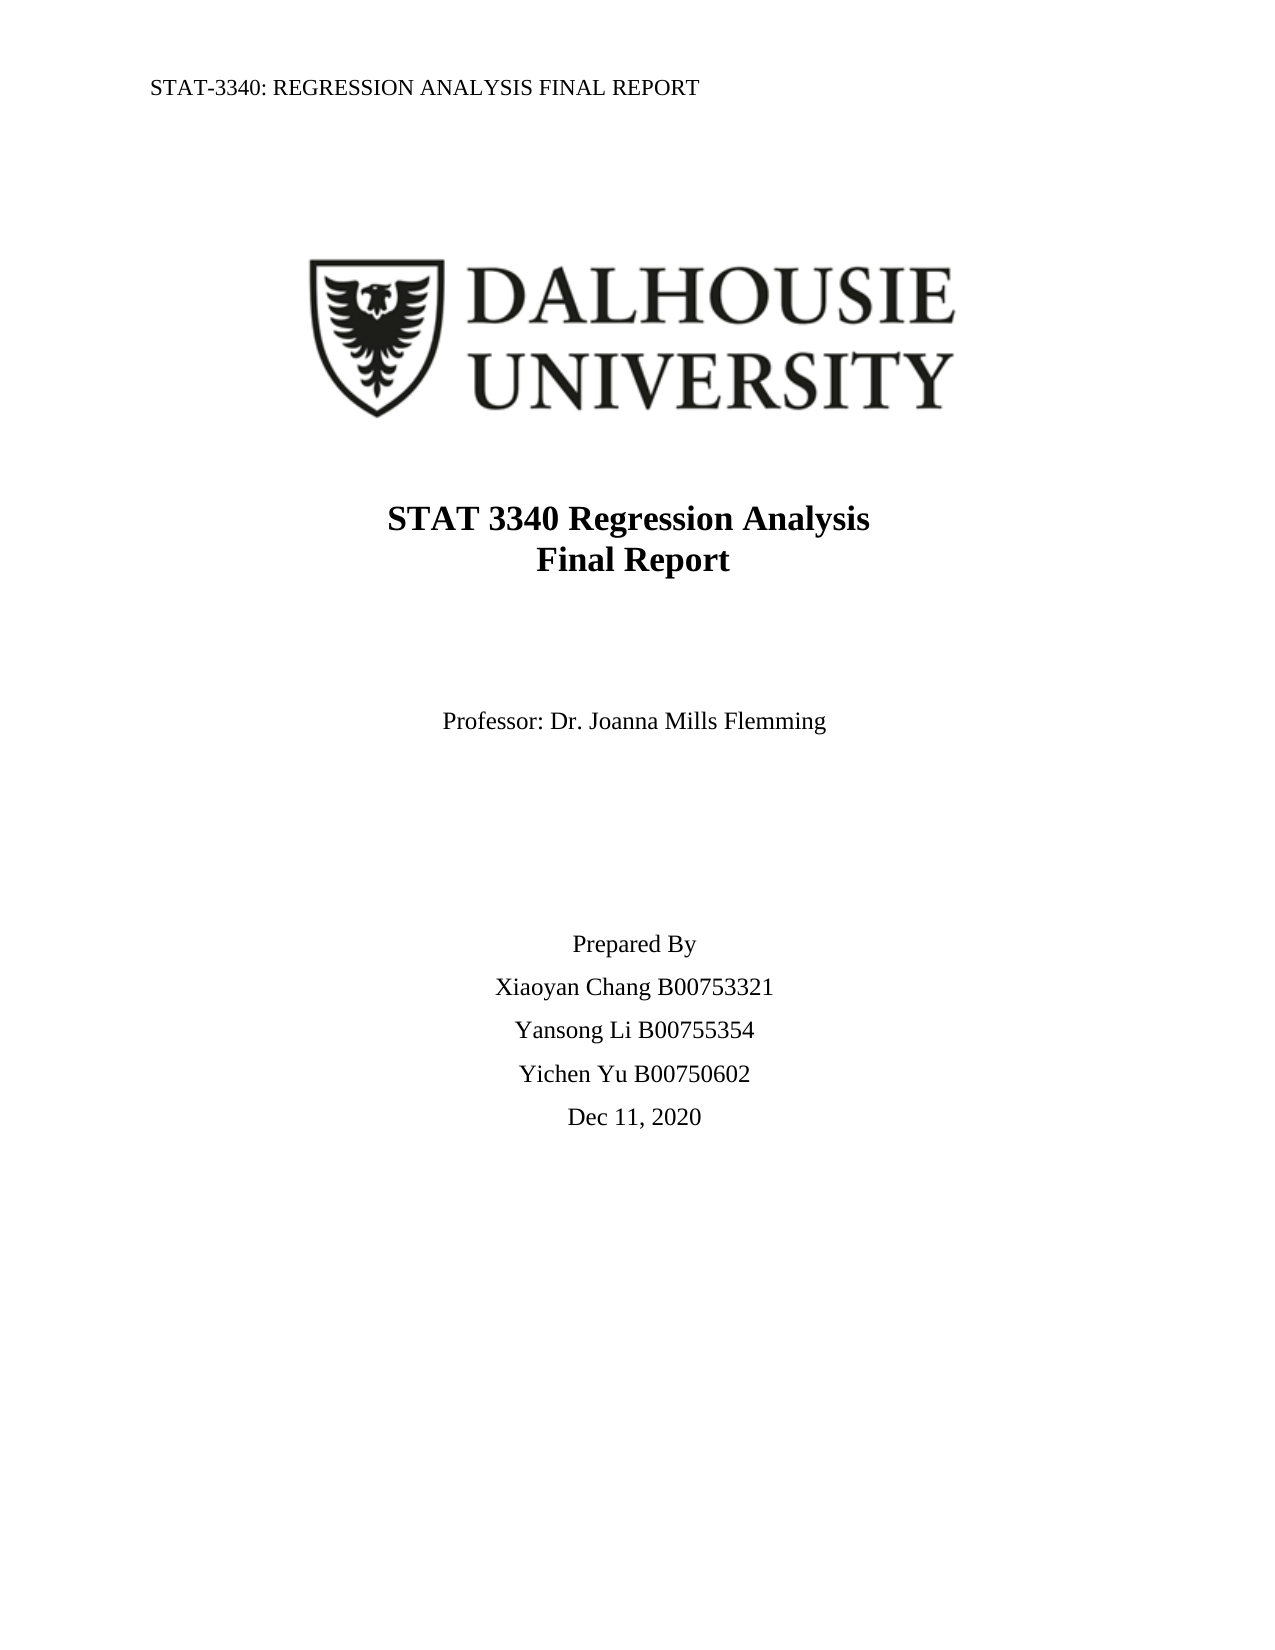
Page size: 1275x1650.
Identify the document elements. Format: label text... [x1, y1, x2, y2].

picture [305, 250, 965, 426]
text Professor: Dr. Joanna Mills Flemming [150, 706, 1125, 735]
text Yansong Li B00755354 [150, 1016, 1125, 1044]
text Xiaoyan Chang B00753321 [150, 972, 1125, 1001]
text Yichen Yu B00750602 [150, 1059, 1125, 1087]
text Dec 11, 2020 [150, 1102, 1125, 1131]
text Prepared By [150, 929, 1125, 958]
text Final Report [150, 538, 1125, 579]
text STAT 3340 Regression Analysis [150, 498, 1125, 538]
